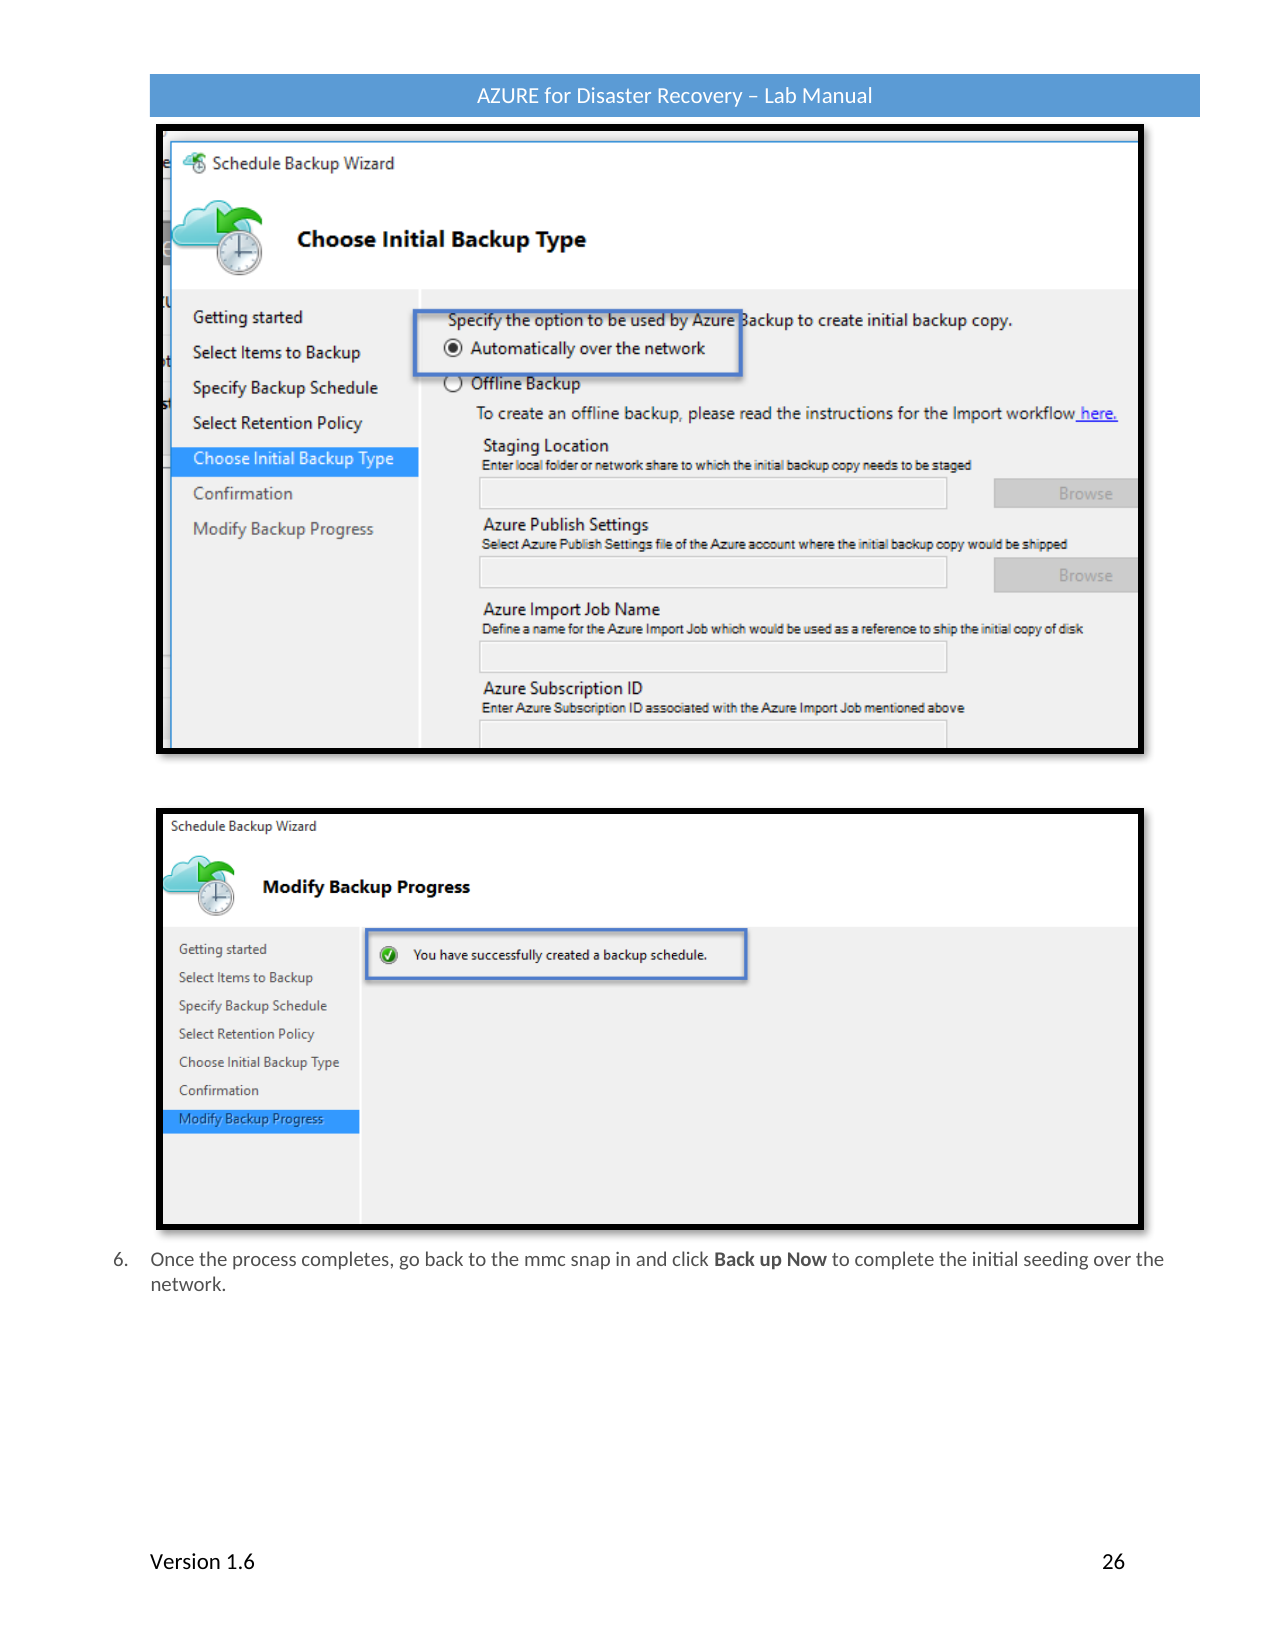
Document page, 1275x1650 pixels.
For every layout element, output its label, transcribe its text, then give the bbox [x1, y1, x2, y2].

list Once the process completes, go back to the mmc snap in and click Back up Now to complete the initial seeding over the network. [113, 1246, 1200, 1297]
picture [163, 814, 1138, 1224]
picture [163, 131, 1138, 748]
